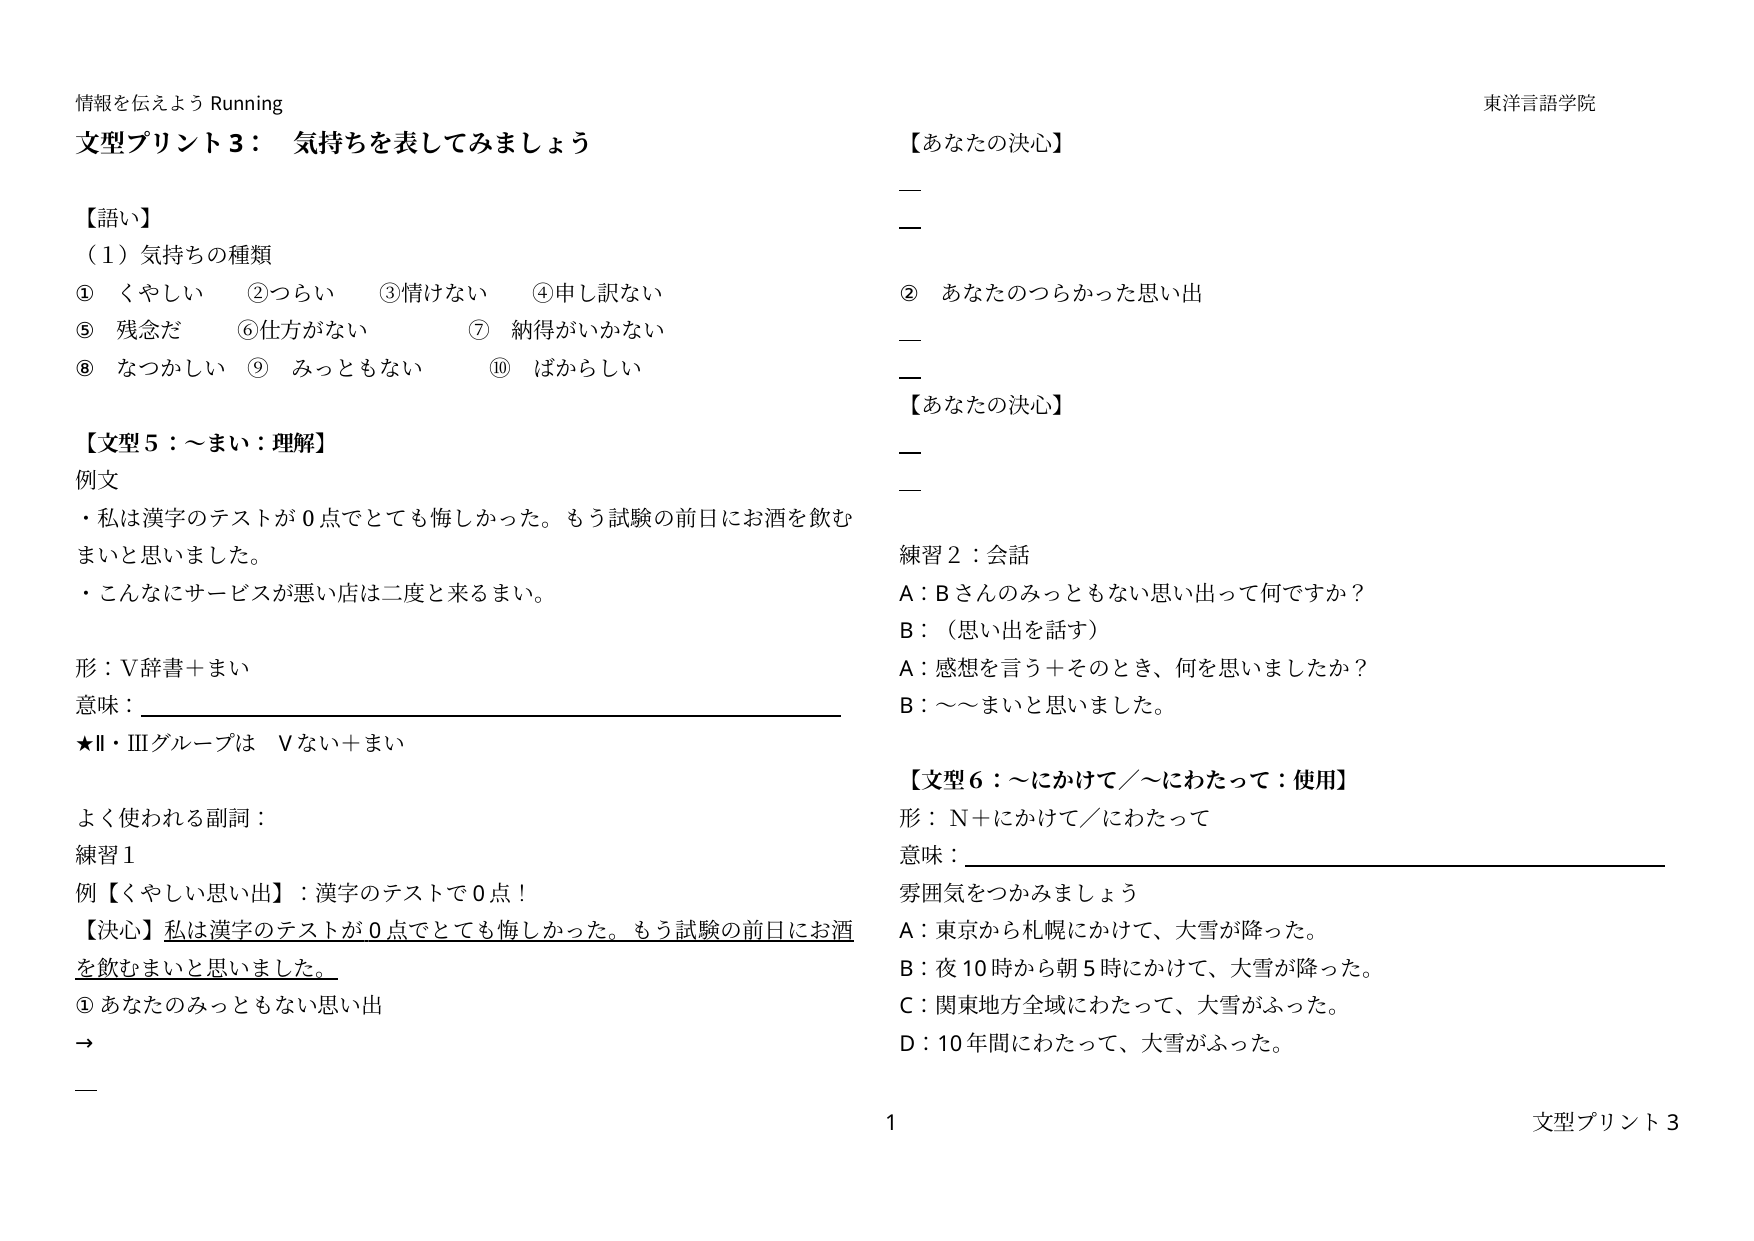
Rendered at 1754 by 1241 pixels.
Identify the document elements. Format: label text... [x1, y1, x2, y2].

text B：～～まいと思いました。 [899, 686, 1679, 723]
text B：夜10時から朝5時にかけて、大雪が降った。 [899, 948, 1679, 986]
text よく使われる副詞： [75, 798, 855, 836]
text A：感想を言う＋そのとき、何を思いましたか？ [899, 648, 1679, 686]
text ⑧ なつかしい ⑨ みっともない ⑩ ばからしい [75, 348, 855, 386]
text A：Bさんのみっともない思い出って何ですか？ [899, 573, 1679, 611]
text ★Ⅱ・Ⅲグループは Vない＋まい [75, 723, 855, 761]
text 雰囲気をつかみましょう [899, 873, 1679, 911]
text 形：Ｖ辞書＋まい [75, 648, 855, 686]
text D：10年間にわたって、大雪がふった。 [899, 1023, 1679, 1061]
text ① くやしい ②つらい ③情けない ④申し訳ない [75, 273, 855, 311]
text ② あなたのつらかった思い出 [899, 273, 1679, 311]
text A：東京から札幌にかけて、大雪が降った。 [899, 911, 1679, 948]
text ①あなたのみっともない思い出 [75, 986, 855, 1023]
text 形： Ｎ＋にかけて／にわたって [899, 798, 1679, 836]
text 練習２：会話 [899, 536, 1679, 573]
text 【あなたの決心】 [899, 123, 1679, 161]
text → [75, 1023, 855, 1061]
text 練習１ [75, 836, 855, 873]
text ⑤ 残念だ ⑥仕方がない ⑦ 納得がいかない [75, 311, 855, 348]
text 意味： [75, 686, 855, 723]
text （１）気持ちの種類 [75, 236, 855, 273]
text 例【くやしい思い出】：漢字のテストで0点！ [75, 873, 855, 911]
text 例文 [75, 461, 855, 498]
text C：関東地方全域にわたって、大雪がふった。 [899, 986, 1679, 1023]
text 【決心】私は漢字のテストが0点でとても悔しかった。もう試験の前日にお酒を飲むまいと思いました。 [75, 911, 855, 986]
text 文型プリント3： 気持ちを表してみましょう [75, 123, 855, 161]
text 意味： [899, 836, 1679, 873]
text 【語い】 [75, 198, 855, 236]
text 【文型６：～にかけて／～にわたって：使用】 [899, 761, 1679, 798]
text 【文型５：～まい：理解】 [75, 423, 855, 461]
text ・こんなにサービスが悪い店は二度と来るまい。 [75, 573, 855, 611]
text 【あなたの決心】 [899, 386, 1679, 423]
text B：（思い出を話す） [899, 611, 1679, 648]
text ・私は漢字のテストが0点でとても悔しかった。もう試験の前日にお酒を飲むまいと思いました。 [75, 498, 855, 573]
